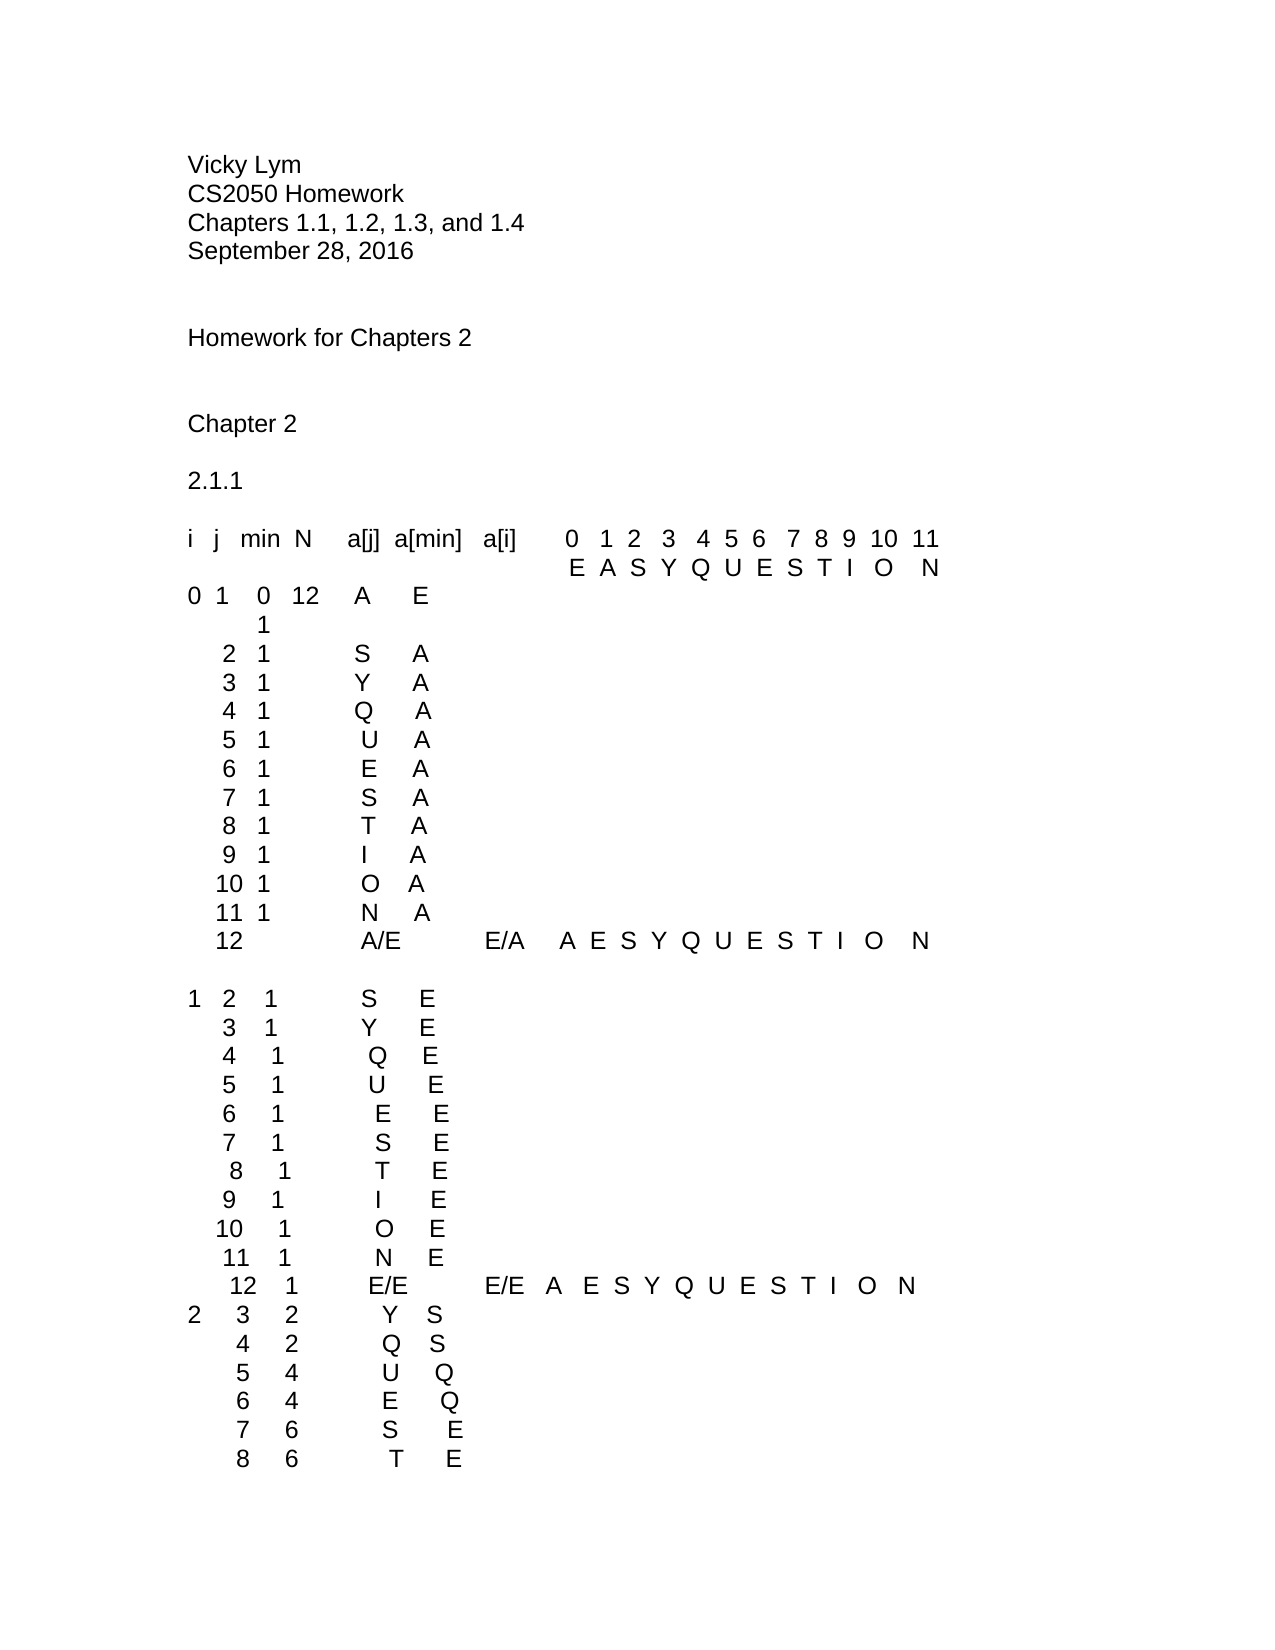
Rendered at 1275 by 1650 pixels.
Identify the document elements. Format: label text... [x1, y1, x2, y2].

text 4 1 Q E [187, 1041, 1087, 1070]
text 4 1 Q A [187, 696, 1087, 725]
text 1 [187, 610, 1087, 639]
text 3 1 Y E [187, 1012, 1087, 1041]
text CS2050 Homework [187, 179, 1087, 207]
text 5 4 U Q [187, 1357, 1087, 1386]
text 6 1 E E [187, 1099, 1087, 1127]
text 6 1 E A [187, 754, 1087, 782]
text 9 1 I A [187, 840, 1087, 869]
text 10 1 O A [187, 869, 1087, 897]
text 2 1 S A [187, 639, 1087, 667]
text September 28, 2016 [187, 236, 1087, 265]
text 6 4 E Q [187, 1386, 1087, 1415]
text 8 1 T A [187, 811, 1087, 840]
text Vicky Lym [187, 150, 1087, 179]
text 12 1 E/E E/E A E S Y Q U E S T I O N [187, 1271, 1087, 1300]
text 2 3 2 Y S [187, 1300, 1087, 1329]
text 3 1 Y A [187, 667, 1087, 696]
text 5 1 U E [187, 1070, 1087, 1099]
text Chapter 2 [187, 409, 1087, 437]
text i j min N a[j] a[min] a[i] 0 1 2 3 4 5 6 7 8 9 10 11 [187, 524, 1087, 552]
text 8 1 T E [187, 1156, 1087, 1185]
text 10 1 O E [187, 1214, 1087, 1242]
text 12 A/E E/A A E S Y Q U E S T I O N [187, 926, 1087, 955]
text 4 2 Q S [187, 1329, 1087, 1357]
text 7 6 S E [187, 1415, 1087, 1444]
text 7 1 S E [187, 1127, 1087, 1156]
text 2.1.1 [187, 466, 1087, 495]
text Chapters 1.1, 1.2, 1.3, and 1.4 [187, 207, 1087, 236]
text 11 1 N E [187, 1242, 1087, 1271]
text Homework for Chapters 2 [187, 322, 1087, 351]
text 11 1 N A [187, 897, 1087, 926]
text 9 1 I E [187, 1185, 1087, 1214]
text E A S Y Q U E S T I O N [187, 552, 1087, 581]
text 0 1 0 12 A E [187, 581, 1087, 610]
text 8 6 T E [187, 1444, 1087, 1472]
text 1 2 1 S E [187, 984, 1087, 1012]
text 7 1 S A [187, 782, 1087, 811]
text 5 1 U A [187, 725, 1087, 754]
